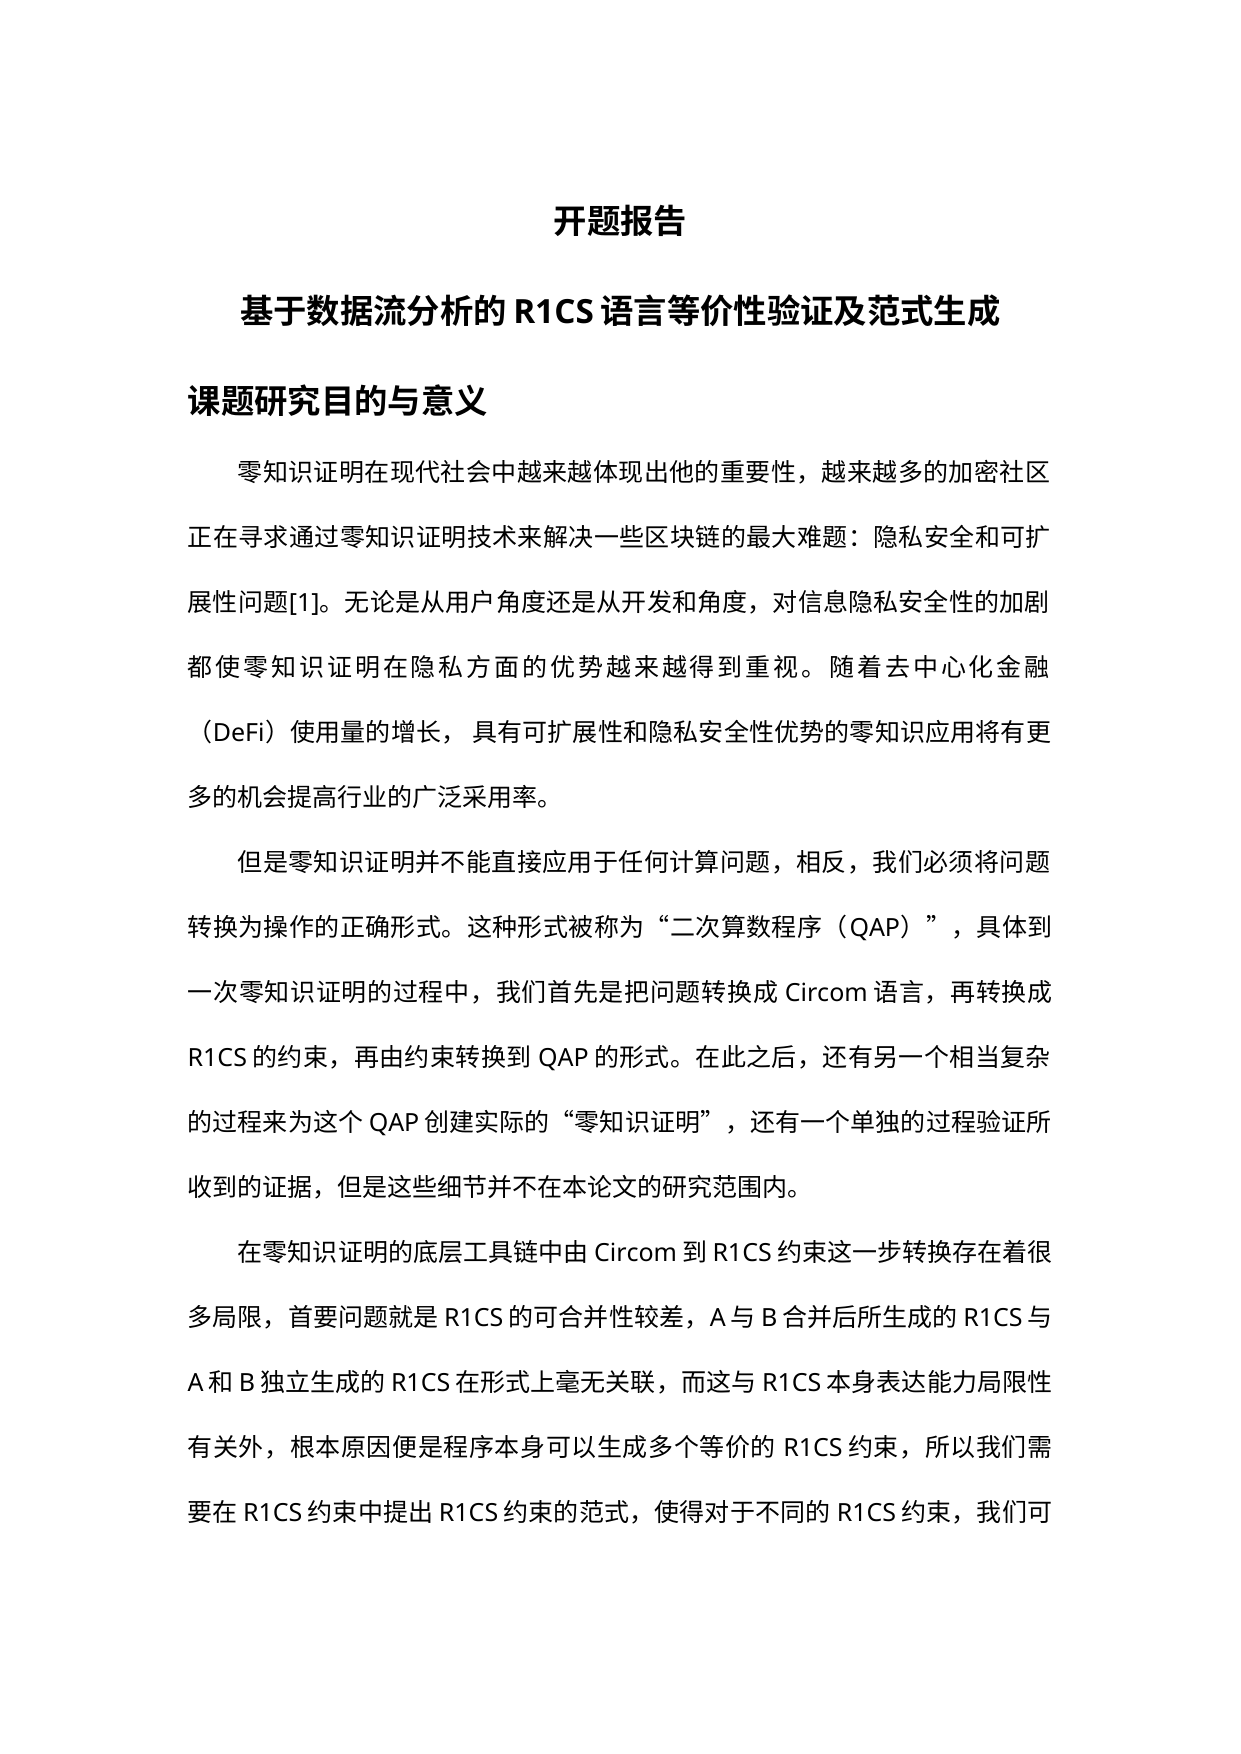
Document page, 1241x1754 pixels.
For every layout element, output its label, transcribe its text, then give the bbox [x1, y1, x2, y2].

title 开题报告 [187, 187, 1053, 252]
title 基于数据流分析的R1CS语言等价性验证及范式生成 [187, 277, 1053, 342]
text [187, 1218, 1053, 1543]
text 但是零知识证明并不能直接应用于任何计算问题，相反，我们必须将问题转换为操作的正确形式。这种形式被称为“二次算数程序（QAP）”，具体到一次零知识证明的过程中，我们首先是把问题转换成Circom语言，再转换成R1CS的约束，再由约束转换到QAP的形式。在此之后，还有另一个相当复杂的过程来为这个QAP创建实际的“零知识证明”，还有一个单独的过程验证所收到的证据，但是这些细节并不在本论文的研究范围内。 [187, 828, 1053, 1218]
subtitle 课题研究目的与意义 [187, 367, 1053, 432]
text 零知识证明在现代社会中越来越体现出他的重要性，越来越多的加密社区正在寻求通过零知识证明技术来解决一些区块链的最大难题：隐私安全和可扩展性问题[1]。无论是从用户角度还是从开发和角度，对信息隐私安全性的加剧都使零知识证明在隐私方面的优势越来越得到重视。随着去中心化金融（DeFi）使用量的增长， 具有可扩展性和隐私安全性优势的零知识应用将有更多的机会提高行业的广泛采用率。 [187, 438, 1053, 828]
